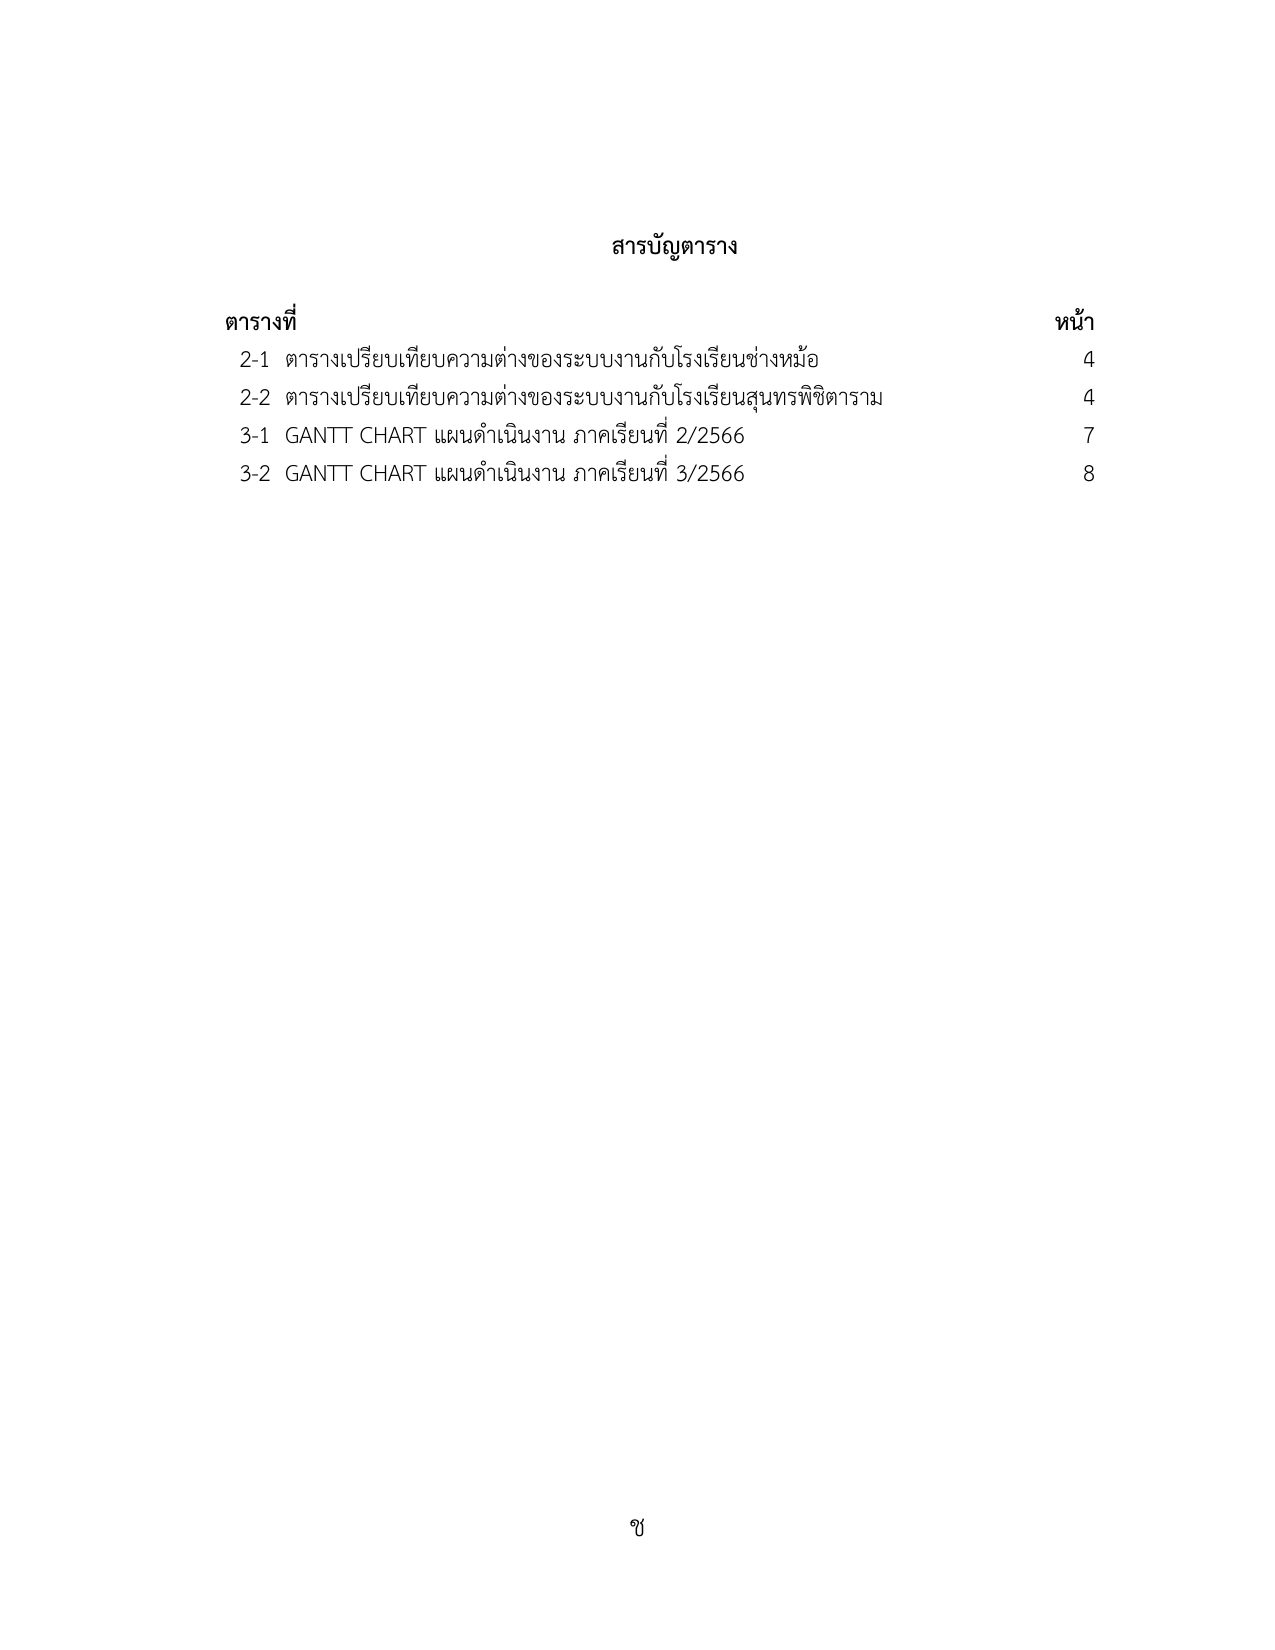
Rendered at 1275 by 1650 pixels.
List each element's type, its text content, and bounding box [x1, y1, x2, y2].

text 3-1 GANTT CHART แผนดำเนินงาน ภาคเรียนที่ 2/2566 7 [150, 414, 1125, 452]
text 2-1 ตารางเปรียบเทียบความต่างของระบบงานกับโรงเรียนช่างหม้อ 4 [150, 338, 1125, 376]
text สารบัญตาราง [150, 225, 1125, 263]
text 3-2 GANTT CHART แผนดำเนินงาน ภาคเรียนที่ 3/2566 8 [150, 452, 1125, 489]
text ตารางที่ หน้า [150, 301, 1125, 338]
text 2-2 ตารางเปรียบเทียบความต่างของระบบงานกับโรงเรียนสุนทรพิชิตาราม 4 [150, 376, 1125, 414]
